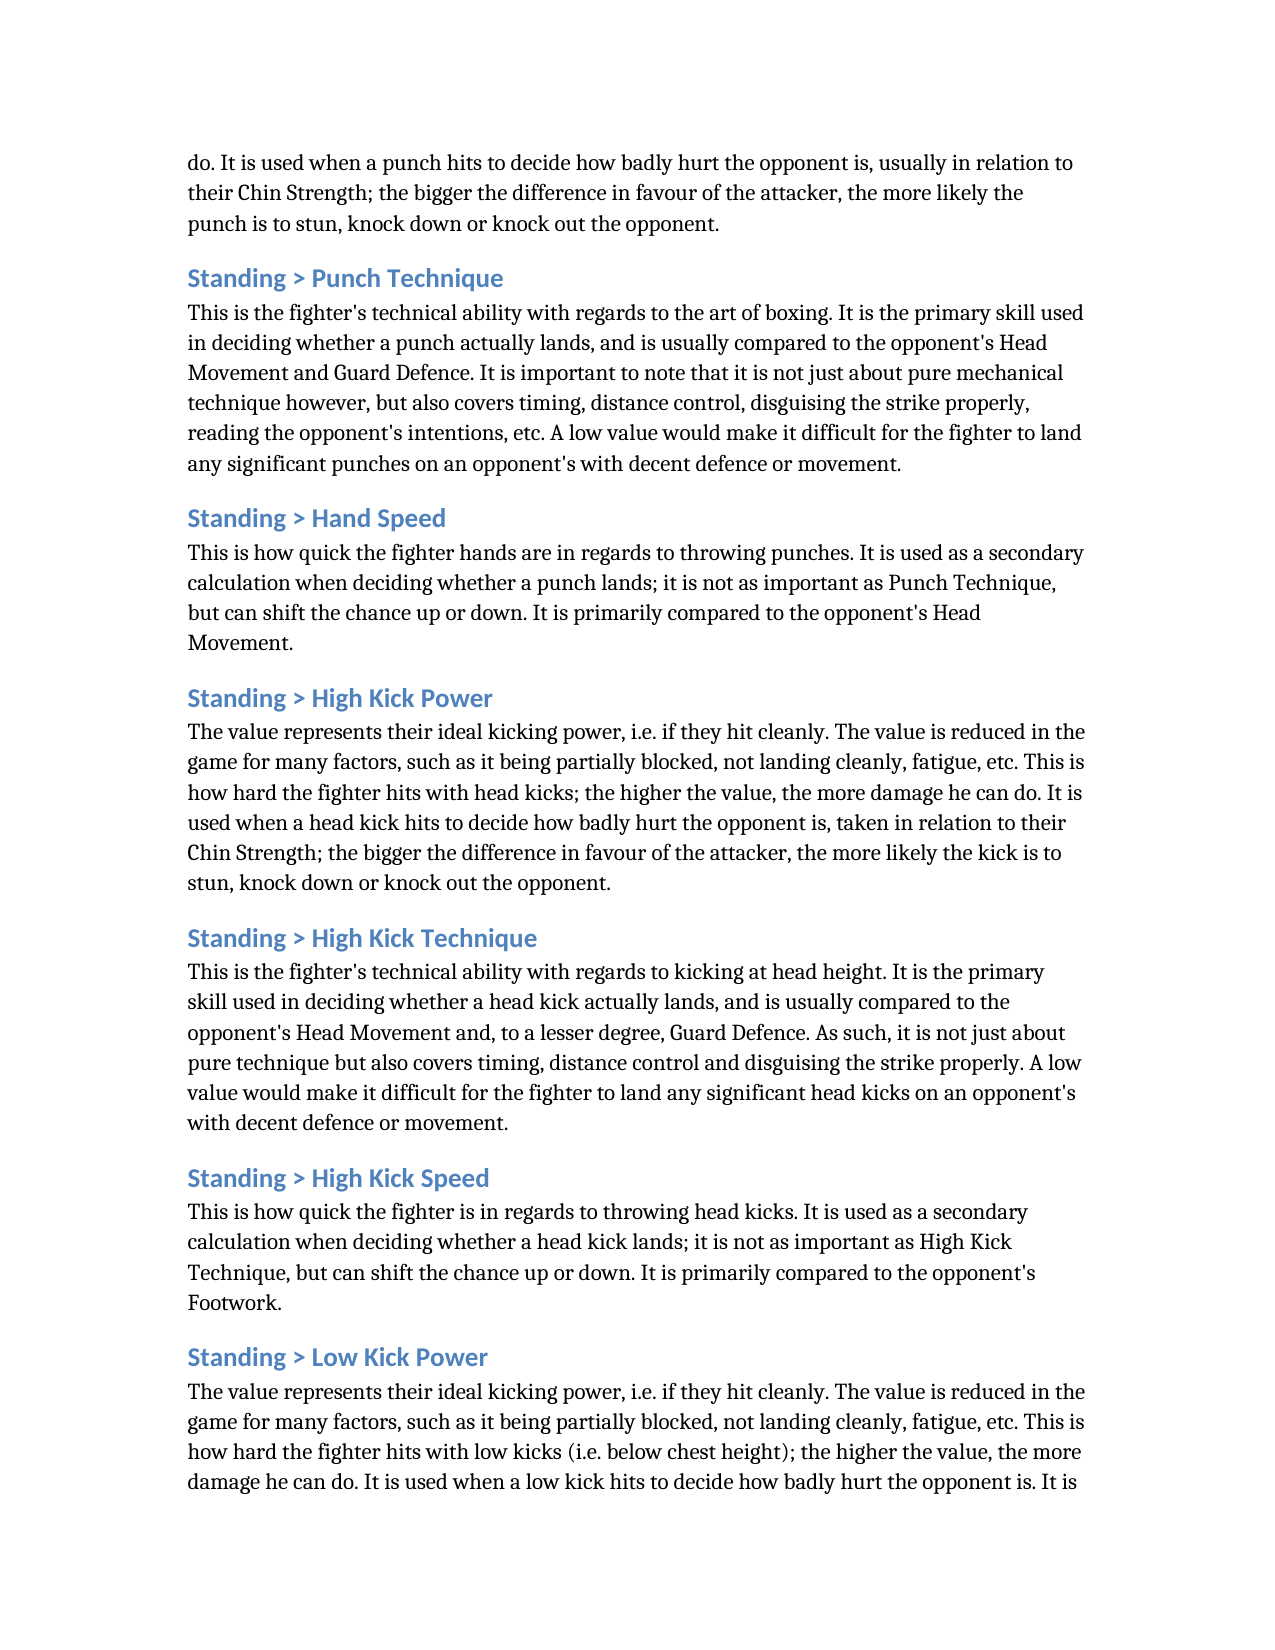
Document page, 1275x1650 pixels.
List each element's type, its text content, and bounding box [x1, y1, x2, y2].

subtitle Standing > Hand Speed [187, 501, 1087, 534]
text This is how quick the fighter is in regards to throwing head kicks. It is used as a secondary calculation when deciding whether a head kick lands; it is not as important as High Kick Technique, but can shift the chance up or down. It is primarily compared to the opponent's Footwork. [187, 1199, 1087, 1316]
subtitle Standing > Punch Technique [187, 261, 1087, 294]
subtitle Standing > High Kick Technique [187, 921, 1087, 954]
subtitle Standing > High Kick Speed [187, 1161, 1087, 1194]
text This is the fighter's technical ability with regards to kicking at head height. It is the primary skill used in deciding whether a head kick actually lands, and is usually compared to the opponent's Head Movement and, to a lesser degree, Guard Defence. As such, it is not just about pure technique but also covers timing, distance control and disguising the strike properly. A low value would make it difficult for the fighter to land any significant head kicks on an opponent's with decent defence or movement. [187, 959, 1087, 1136]
text This is how quick the fighter hands are in regards to throwing punches. It is used as a secondary calculation when deciding whether a punch lands; it is not as important as Punch Technique, but can shift the chance up or down. It is primarily compared to the opponent's Head Movement. [187, 539, 1087, 656]
text The value represents their ideal kicking power, i.e. if they hit cleanly. The value is reduced in the game for many factors, such as it being partially blocked, not landing cleanly, fatigue, etc. This is how hard the fighter hits with head kicks; the higher the value, the more damage he can do. It is used when a head kick hits to decide how badly hurt the opponent is, taken in relation to their Chin Strength; the bigger the difference in favour of the attacker, the more likely the kick is to stun, knock down or knock out the opponent. [187, 719, 1087, 896]
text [187, 1378, 1087, 1496]
text This is the fighter's technical ability with regards to the art of boxing. It is the primary skill used in deciding whether a punch actually lands, and is usually compared to the opponent's Head Movement and Guard Defence. It is important to note that it is not just about pure mechanical technique however, but also covers timing, distance control, disguising the strike properly, reading the opponent's intentions, etc. A low value would make it difficult for the fighter to land any significant punches on an opponent's with decent defence or movement. [187, 299, 1087, 477]
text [187, 150, 1087, 237]
subtitle Standing > High Kick Power [187, 681, 1087, 714]
subtitle Standing > Low Kick Power [187, 1341, 1087, 1374]
